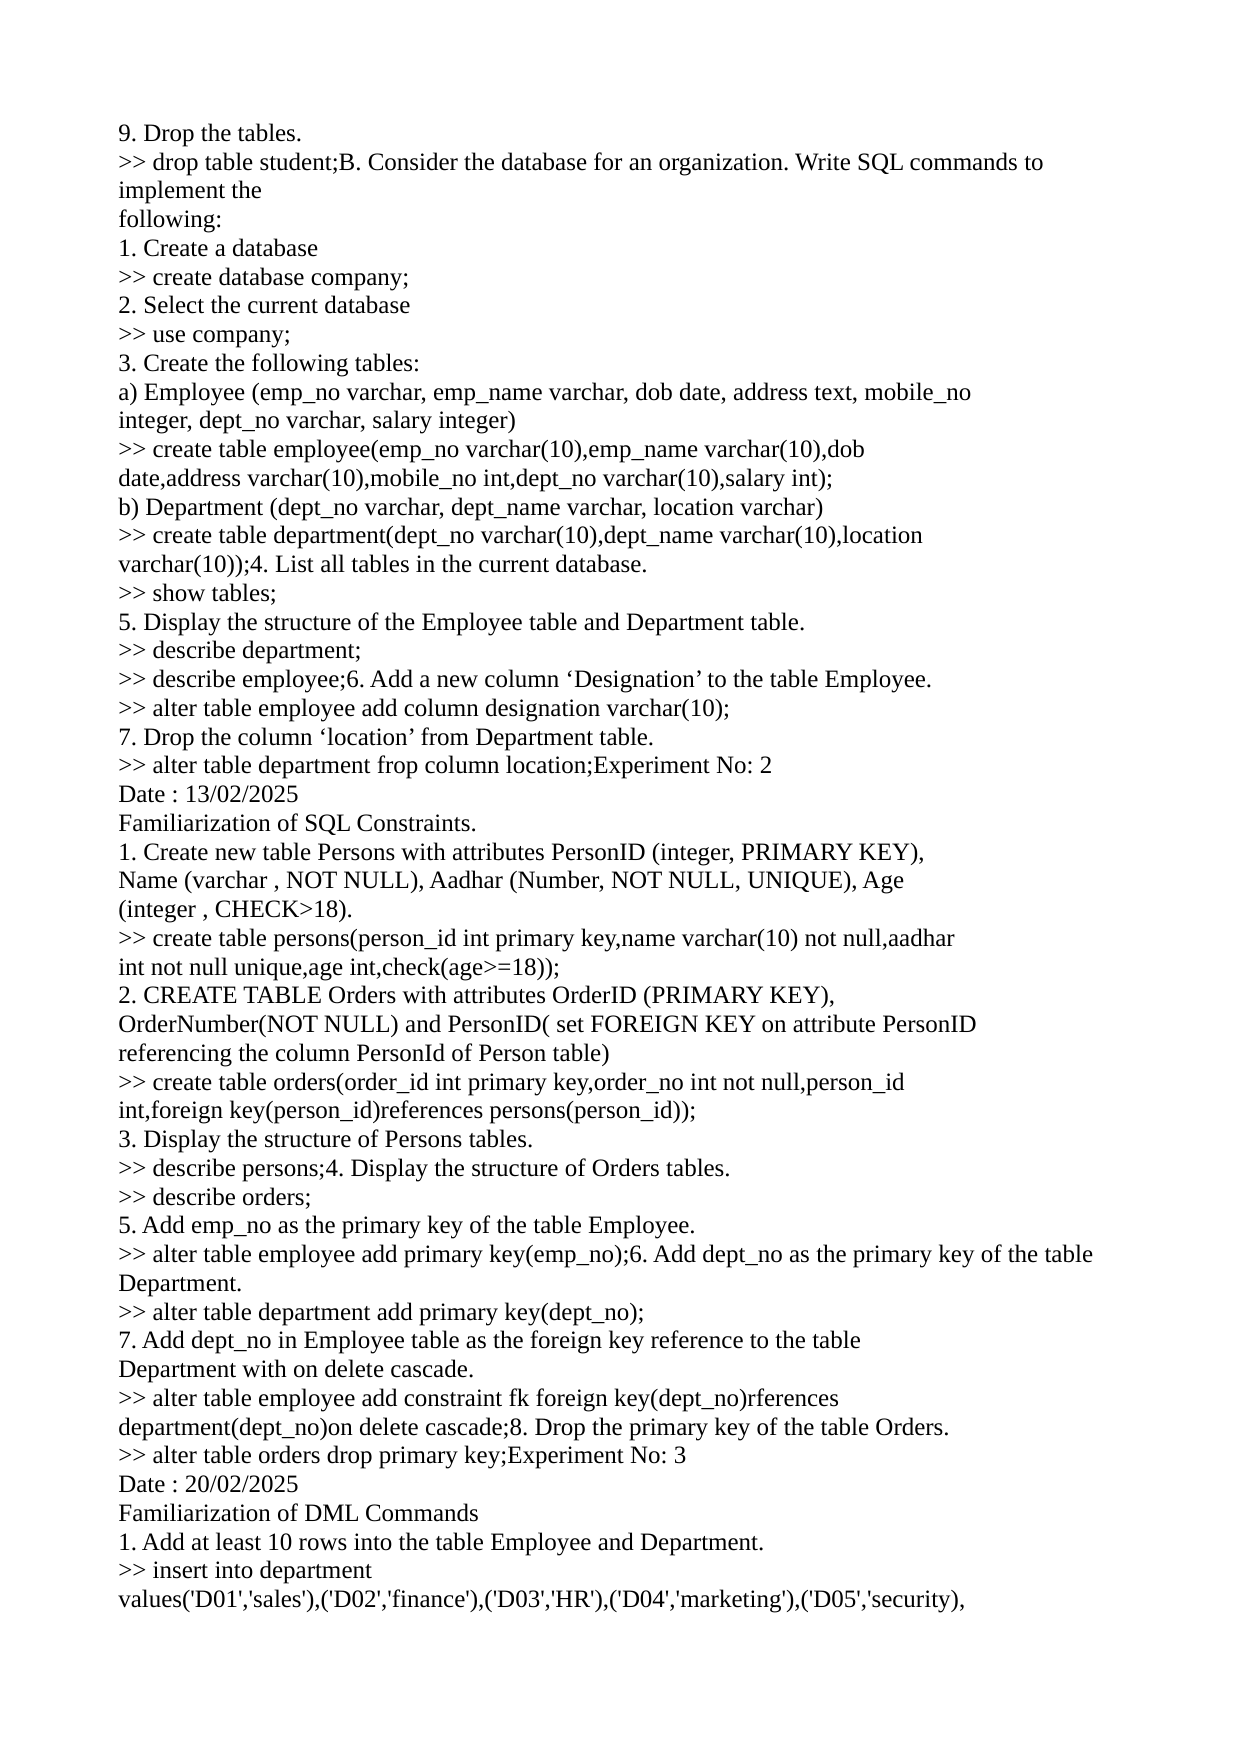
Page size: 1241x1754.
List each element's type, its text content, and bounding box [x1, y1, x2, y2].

text 7. Drop the column ‘location’ from Department table. [118, 722, 1122, 751]
text >> create table persons(person_id int primary key,name varchar(10) not null,aadhar [118, 923, 1122, 952]
text values('D01','sales'),('D02','finance'),('D03','HR'),('D04','marketing'),('D05','security), [118, 1584, 1122, 1613]
text >> describe persons;4. Display the structure of Orders tables. [118, 1153, 1122, 1182]
text b) Department (dept_no varchar, dept_name varchar, location varchar) [118, 492, 1122, 521]
text Familiarization of DML Commands [118, 1498, 1122, 1527]
text >> alter table department add primary key(dept_no); [118, 1297, 1122, 1326]
text 1. Add at least 10 rows into the table Employee and Department. [118, 1527, 1122, 1556]
text 1. Create new table Persons with attributes PersonID (integer, PRIMARY KEY), [118, 837, 1122, 866]
text >> describe department; [118, 636, 1122, 664]
text >> show tables; [118, 578, 1122, 607]
text 5. Display the structure of the Employee table and Department table. [118, 607, 1122, 636]
text >> insert into department [118, 1556, 1122, 1584]
text following: [118, 204, 1122, 233]
text >> describe orders; [118, 1182, 1122, 1211]
text >> describe employee;6. Add a new column ‘Designation’ to the table Employee. [118, 664, 1122, 693]
text >> alter table department frop column location;Experiment No: 2 [118, 751, 1122, 779]
text department(dept_no)on delete cascade;8. Drop the primary key of the table Orders. [118, 1412, 1122, 1441]
text 1. Create a database [118, 233, 1122, 262]
text OrderNumber(NOT NULL) and PersonID( set FOREIGN KEY on attribute PersonID [118, 1009, 1122, 1038]
text 9. Drop the tables. [118, 118, 1122, 147]
text 2. CREATE TABLE Orders with attributes OrderID (PRIMARY KEY), [118, 981, 1122, 1009]
text >> create table orders(order_id int primary key,order_no int not null,person_id [118, 1067, 1122, 1096]
text Familiarization of SQL Constraints. [118, 808, 1122, 837]
text >> drop table student;B. Consider the database for an organization. Write SQL commands to implement the [118, 147, 1122, 204]
text Department with on delete cascade. [118, 1354, 1122, 1383]
text (integer , CHECK>18). [118, 894, 1122, 923]
text >> alter table employee add constraint fk foreign key(dept_no)rferences [118, 1383, 1122, 1412]
text Date : 20/02/2025 [118, 1469, 1122, 1498]
text >> alter table employee add primary key(emp_no);6. Add dept_no as the primary key of the table Department. [118, 1239, 1122, 1297]
text int not null unique,age int,check(age>=18)); [118, 952, 1122, 981]
text int,foreign key(person_id)references persons(person_id)); [118, 1096, 1122, 1124]
text 7. Add dept_no in Employee table as the foreign key reference to the table [118, 1326, 1122, 1354]
text 5. Add emp_no as the primary key of the table Employee. [118, 1211, 1122, 1239]
text >> create table employee(emp_no varchar(10),emp_name varchar(10),dob [118, 434, 1122, 463]
text >> alter table orders drop primary key;Experiment No: 3 [118, 1441, 1122, 1469]
text 2. Select the current database [118, 291, 1122, 319]
text integer, dept_no varchar, salary integer) [118, 406, 1122, 434]
text >> alter table employee add column designation varchar(10); [118, 693, 1122, 722]
text 3. Display the structure of Persons tables. [118, 1124, 1122, 1153]
text referencing the column PersonId of Person table) [118, 1038, 1122, 1067]
text >> create database company; [118, 262, 1122, 291]
text varchar(10));4. List all tables in the current database. [118, 549, 1122, 578]
text 3. Create the following tables: [118, 348, 1122, 377]
text Date : 13/02/2025 [118, 779, 1122, 808]
text >> create table department(dept_no varchar(10),dept_name varchar(10),location [118, 521, 1122, 549]
text >> use company; [118, 319, 1122, 348]
text Name (varchar , NOT NULL), Aadhar (Number, NOT NULL, UNIQUE), Age [118, 866, 1122, 894]
text date,address varchar(10),mobile_no int,dept_no varchar(10),salary int); [118, 463, 1122, 492]
text a) Employee (emp_no varchar, emp_name varchar, dob date, address text, mobile_no [118, 377, 1122, 406]
